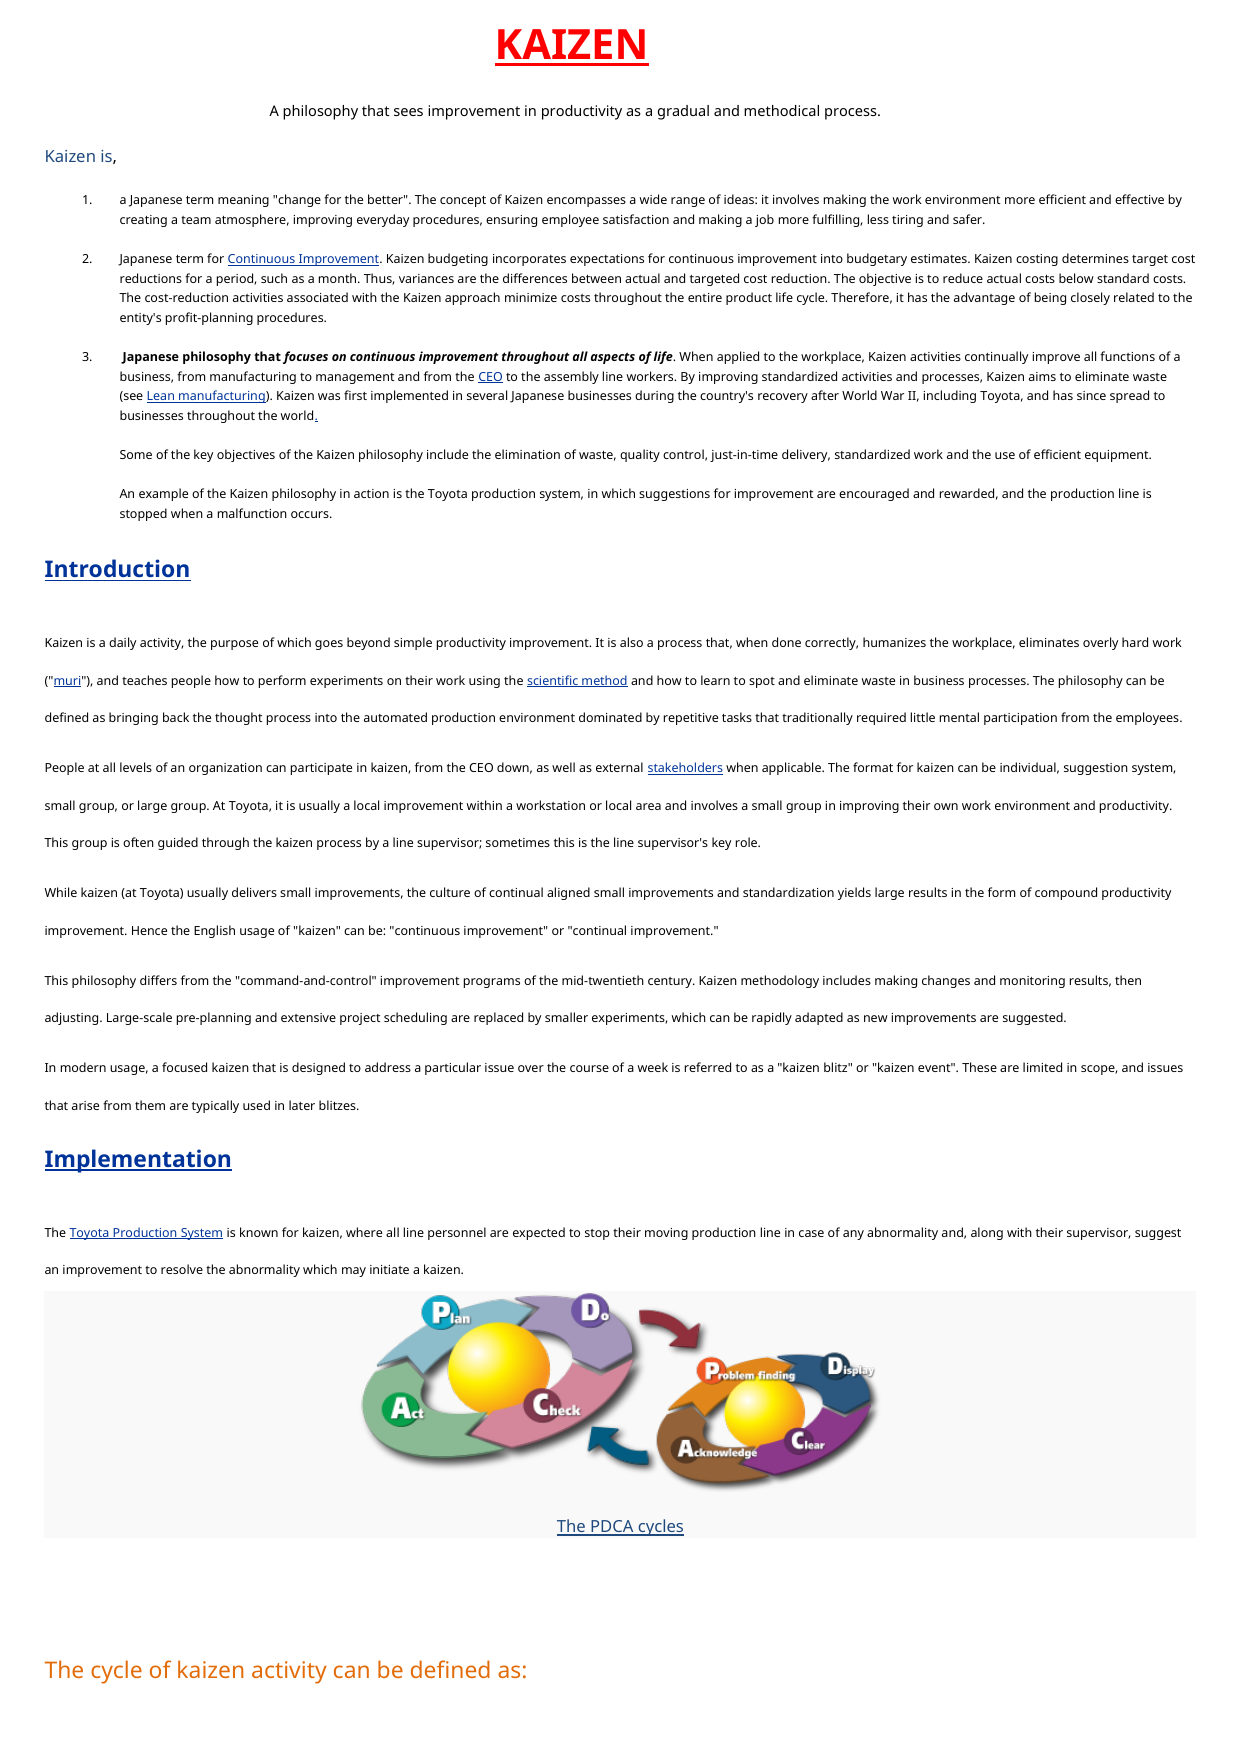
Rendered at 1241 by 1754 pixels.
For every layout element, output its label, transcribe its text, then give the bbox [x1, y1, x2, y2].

text Introduction [44, 553, 1196, 585]
list a Japanese term meaning "change for the better". The concept of Kaizen encompasses a wide range of ideas: it involves making the work environment more efficient and effective by creating a team atmosphere, improving everyday procedures, ensuring employee satisfaction and making a job more fulfilling, less tiring and safer. [82, 191, 1196, 228]
list Japanese term for Continuous Improvement. Kaizen budgeting incorporates expectations for continuous improvement into budgetary estimates. Kaizen costing determines target cost reductions for a period, such as a month. Thus, variances are the differences between actual and targeted cost reduction. The objective is to reduce actual costs below standard costs. The cost-reduction activities associated with the Kaizen approach minimize costs throughout the entire product life cycle. Therefore, it has the advantage of being closely related to the entity's profit-planning procedures. [82, 250, 1196, 326]
text The cycle of kaizen activity can be defined as: [44, 1648, 1196, 1686]
text Kaizen is, [44, 144, 1196, 167]
text A philosophy that sees improvement in productivity as a gradual and methodical process. [269, 101, 1196, 121]
text In modern usage, a focused kaizen that is designed to address a particular issue over the course of a week is referred to as a "kaizen blitz" or "kaizen event". These are limited in scope, and issues that arise from them are typically used in later blitzes. [44, 1039, 1196, 1114]
text While kaizen (at Toyota) usually delivers small improvements, the culture of continual aligned small improvements and standardization yields large results in the form of compound productivity improvement. Hence the English usage of "kaizen" can be: "continuous improvement" or "continual improvement." [44, 864, 1196, 939]
list Some of the key objectives of the Kaizen philosophy include the elimination of waste, quality control, just-in-time delivery, standardized work and the use of efficient equipment. An example of the Kaizen philosophy in action is the Toyota production system, in which suggestions for improvement are encouraged and rewarded, and the production line is stopped when a malfunction occurs. [119, 446, 1196, 522]
text Kaizen is a daily activity, the purpose of which goes beyond simple productivity improvement. It is also a process that, when done correctly, humanizes the workplace, eliminates overly hard work ("muri"), and teaches people how to perform experiments on their work using the scientific method and how to learn to spot and eliminate waste in business processes. The philosophy can be defined as bringing back the thought process into the automated production environment dominated by repetitive tasks that traditionally required little mental participation from the employees. [44, 614, 1196, 726]
text KAIZEN [494, 15, 1196, 72]
picture [356, 1291, 885, 1496]
text People at all levels of an organization can participate in kaizen, from the CEO down, as well as external stakeholders when applicable. The format for kaizen can be individual, suggestion system, small group, or large group. At Toyota, it is usually a local improvement within a workstation or local area and involves a small group in improving their own work environment and productivity. This group is often guided through the kaizen process by a line supervisor; sometimes this is the line supervisor's key role. [44, 739, 1196, 851]
list Japanese philosophy that focuses on continuous improvement throughout all aspects of life. When applied to the workplace, Kaizen activities continually improve all functions of a business, from manufacturing to management and from the CEO to the assembly line workers. By improving standardized activities and processes, Kaizen aims to eliminate waste (see Lean manufacturing). Kaizen was first implemented in several Japanese businesses during the country's recovery after World War II, including Toyota, and has since spread to businesses throughout the world. [82, 348, 1196, 424]
text Implementation [44, 1143, 1196, 1174]
text The PDCA cycles [44, 1515, 1196, 1538]
text This philosophy differs from the "command-and-control" improvement programs of the mid-twentieth century. Kaizen methodology includes making changes and monitoring results, then adjusting. Large-scale pre-planning and extensive project scheduling are replaced by smaller experiments, which can be rapidly adapted as new improvements are suggested. [44, 951, 1196, 1026]
text The Toyota Production System is known for kaizen, where all line personnel are expected to stop their moving production line in case of any abnormality and, along with their supervisor, suggest an improvement to resolve the abnormality which may initiate a kaizen. [44, 1203, 1196, 1278]
